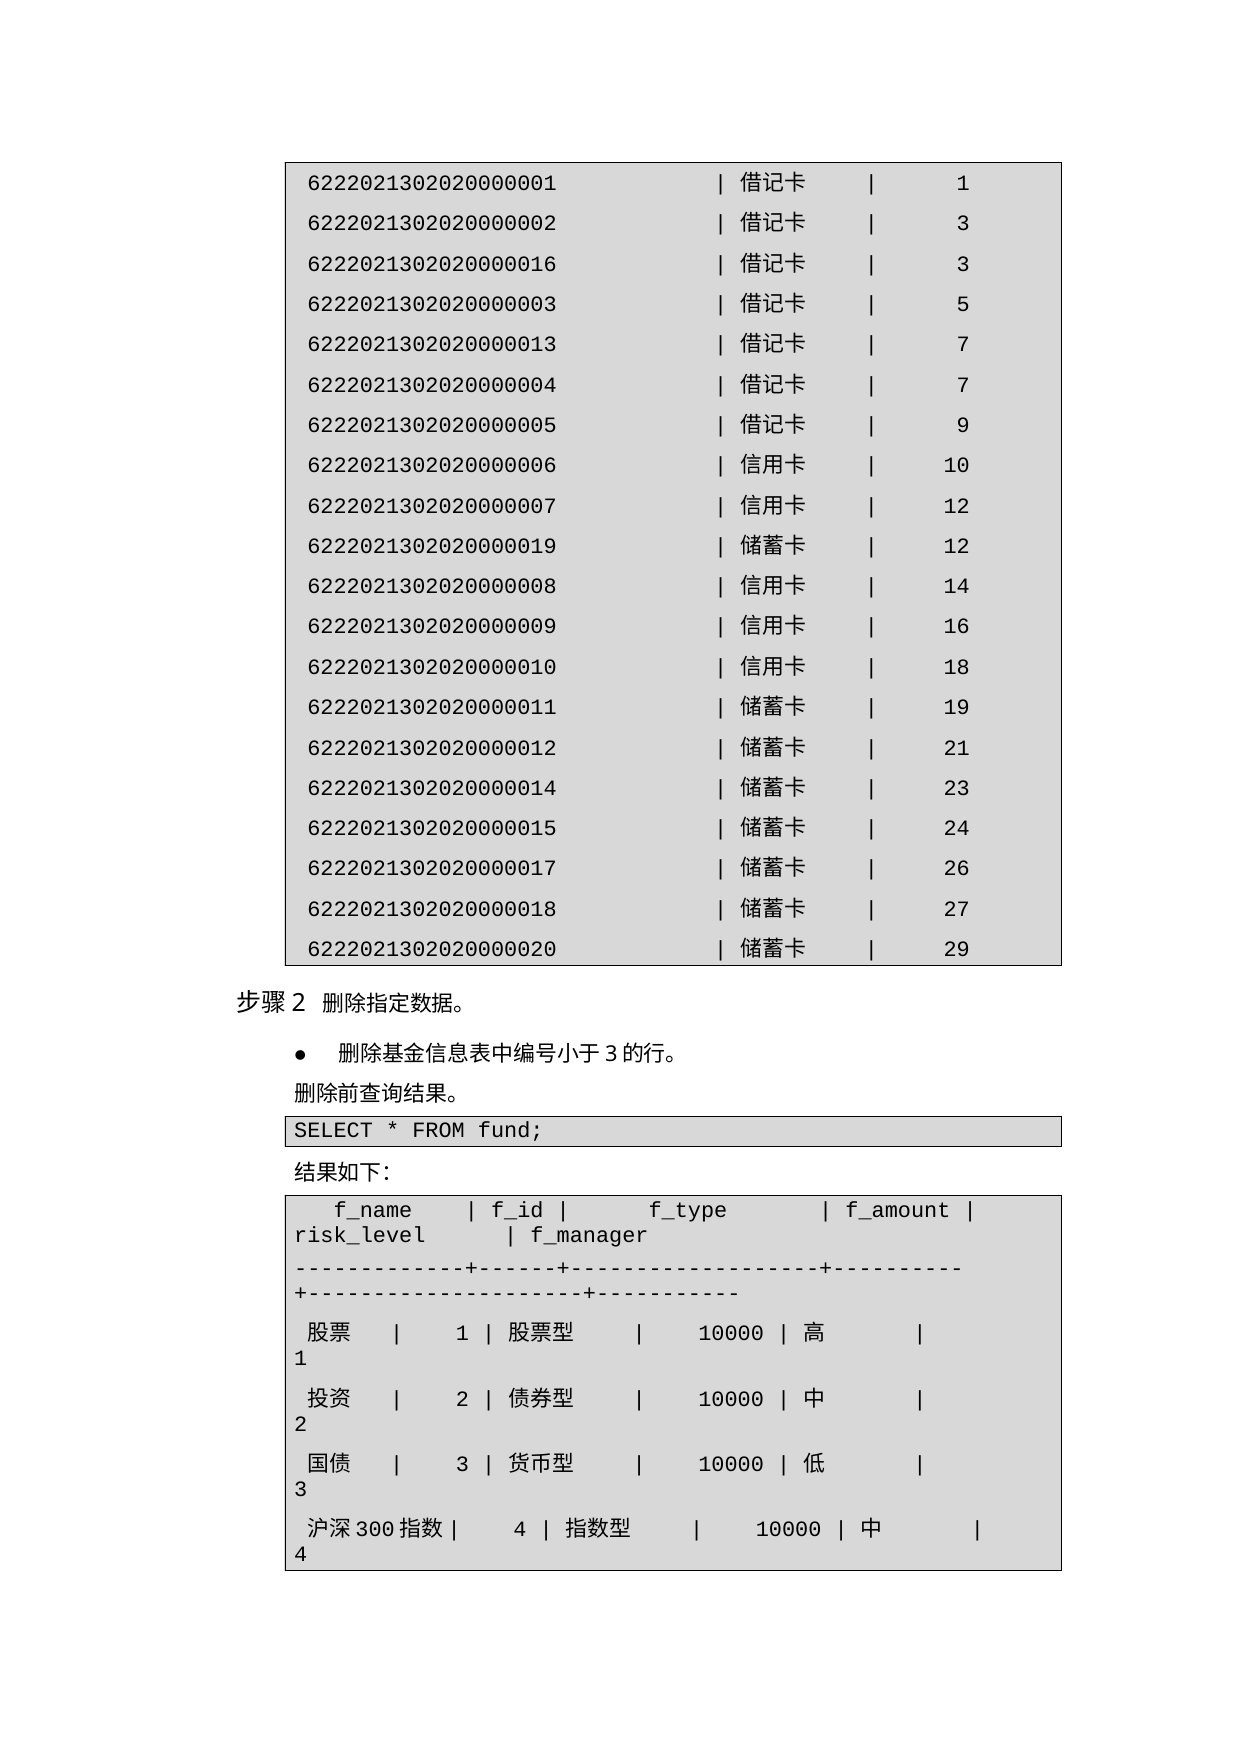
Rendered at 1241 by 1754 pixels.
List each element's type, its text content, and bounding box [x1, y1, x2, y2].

text 6222021302020000009 | 信用卡 | 16 [286, 605, 1061, 641]
text 6222021302020000005 | 借记卡 | 9 [286, 404, 1061, 439]
text 6222021302020000008 | 信用卡 | 14 [286, 565, 1061, 600]
text 6222021302020000004 | 借记卡 | 7 [286, 363, 1061, 399]
text 6222021302020000010 | 信用卡 | 18 [286, 646, 1061, 681]
text 投资 | 2 | 债券型 | 10000 | 中 | 2 [286, 1377, 1061, 1437]
text 6222021302020000020 | 储蓄卡 | 29 [286, 928, 1061, 965]
text 6222021302020000014 | 储蓄卡 | 23 [286, 767, 1061, 802]
text 6222021302020000016 | 借记卡 | 3 [286, 243, 1061, 278]
text 6222021302020000019 | 储蓄卡 | 12 [286, 525, 1061, 560]
text f_name | f_id | f_type | f_amount | risk_level | f_manager [286, 1196, 1061, 1248]
text 6222021302020000017 | 储蓄卡 | 26 [286, 847, 1061, 882]
text 6222021302020000002 | 借记卡 | 3 [286, 202, 1061, 237]
text 股票 | 1 | 股票型 | 10000 | 高 | 1 [286, 1312, 1061, 1372]
text 结果如下： [294, 1155, 1053, 1187]
text 国债 | 3 | 货币型 | 10000 | 低 | 3 [286, 1443, 1061, 1503]
text 6222021302020000018 | 储蓄卡 | 27 [286, 888, 1061, 923]
text SELECT * FROM fund; [286, 1117, 1061, 1146]
text 6222021302020000013 | 借记卡 | 7 [286, 323, 1061, 358]
text 6222021302020000006 | 信用卡 | 10 [286, 444, 1061, 479]
text 删除指定数据。 [306, 983, 1053, 1019]
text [286, 1254, 1061, 1307]
text 6222021302020000015 | 储蓄卡 | 24 [286, 807, 1061, 842]
text 6222021302020000007 | 信用卡 | 12 [286, 484, 1061, 519]
text 6222021302020000003 | 借记卡 | 5 [286, 283, 1061, 318]
text 沪深300指数 | 4 | 指数型 | 10000 | 中 | 4 [286, 1508, 1061, 1570]
text 6222021302020000012 | 储蓄卡 | 21 [286, 726, 1061, 761]
list 删除基金信息表中编号小于3的行。 [294, 1036, 1053, 1067]
text 删除前查询结果。 [294, 1076, 1053, 1107]
text 6222021302020000011 | 储蓄卡 | 19 [286, 686, 1061, 721]
text 6222021302020000001 | 借记卡 | 1 [286, 163, 1061, 197]
